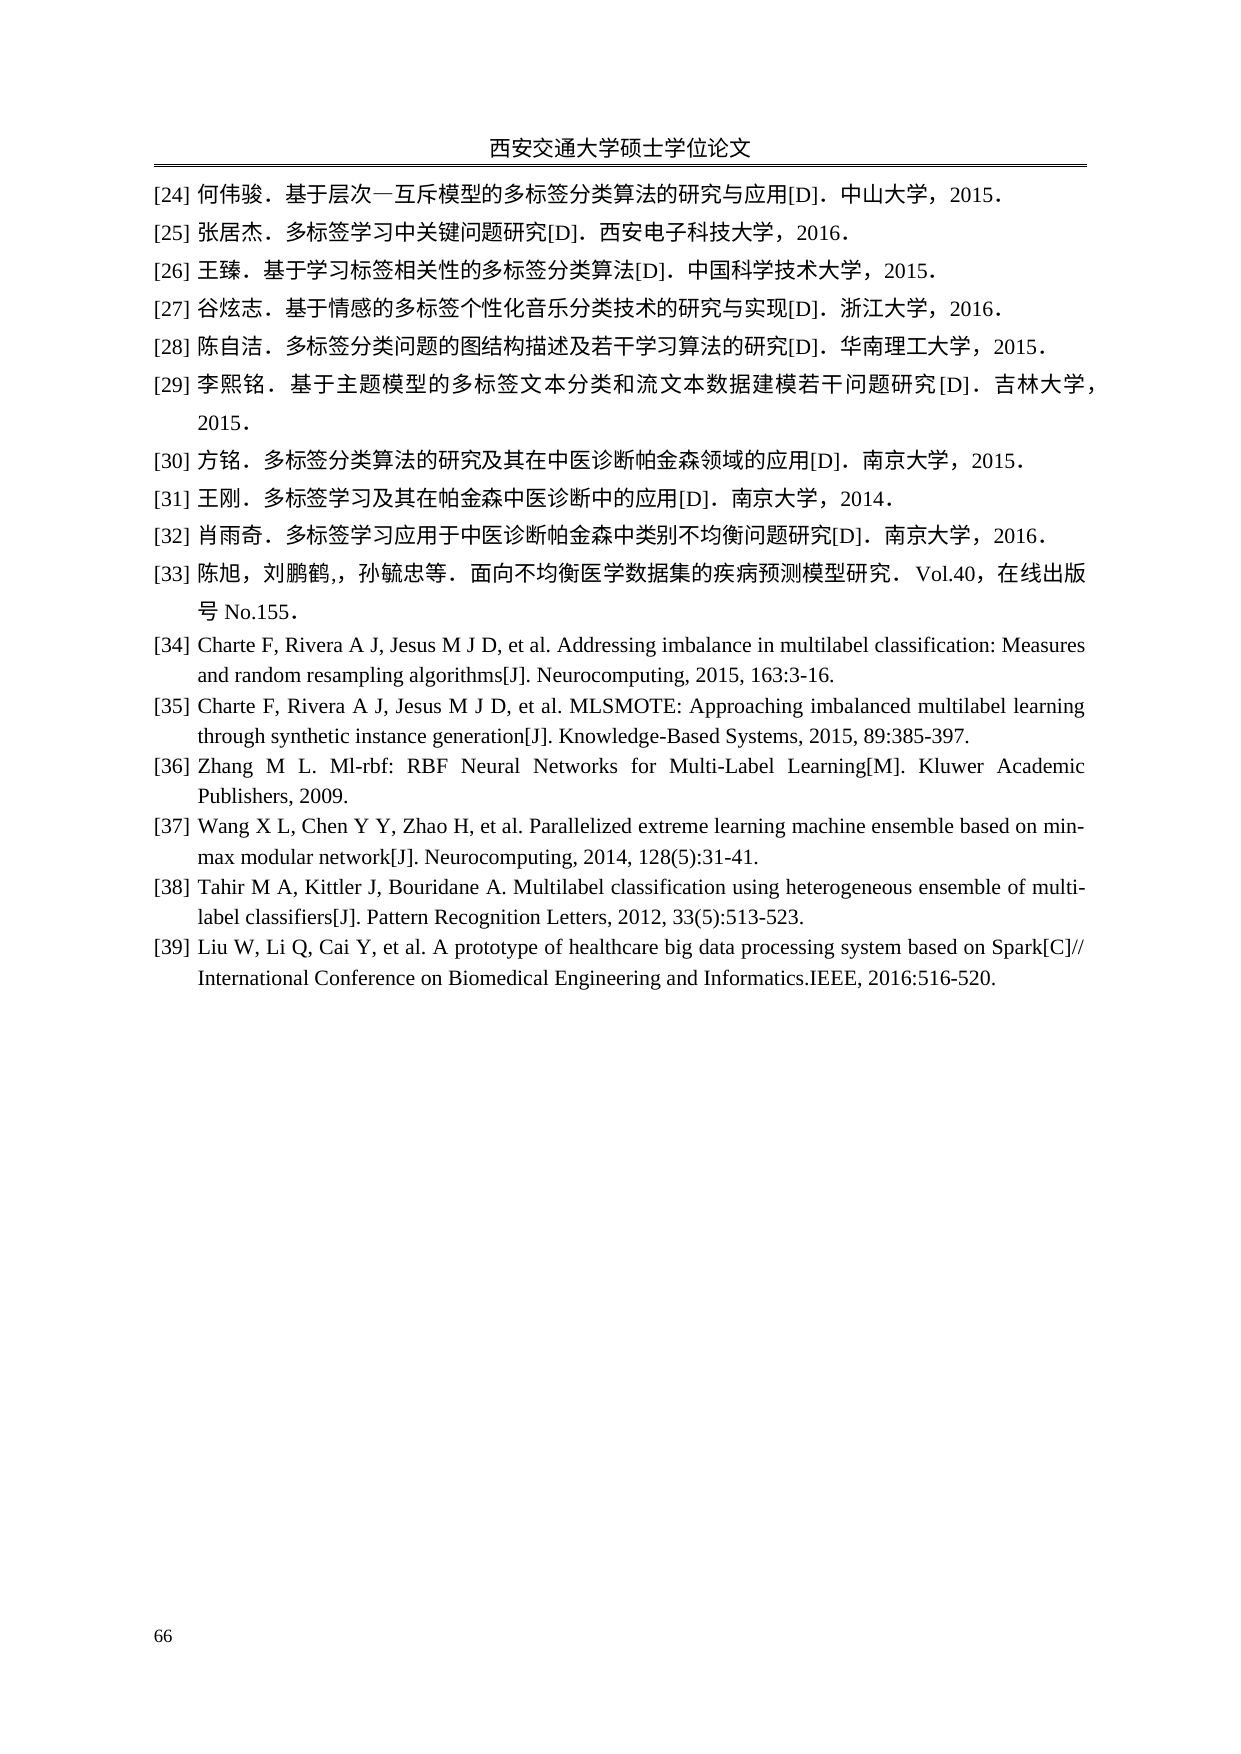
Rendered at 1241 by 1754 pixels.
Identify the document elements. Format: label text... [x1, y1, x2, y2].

list 王刚．多标签学习及其在帕金森中医诊断中的应用[D]．南京大学，2014． [153, 481, 1087, 512]
list 陈自洁．多标签分类问题的图结构描述及若干学习算法的研究[D]．华南理工大学，2015． [153, 329, 1087, 361]
list 李熙铭．基于主题模型的多标签文本分类和流文本数据建模若干问题研究[D]．吉林大学，2015． [153, 367, 1087, 436]
list Zhang M L. Ml-rbf: RBF Neural Networks for Multi-Label Learning[M]. Kluwer Academic Publishers, 2009. [153, 753, 1087, 808]
list 陈旭，刘鹏鹤,，孙毓忠等．面向不均衡医学数据集的疾病预测模型研究．Vol.40，在线出版号 No.155． [153, 556, 1087, 626]
list 方铭．多标签分类算法的研究及其在中医诊断帕金森领域的应用[D]．南京大学，2015． [153, 443, 1087, 474]
list Tahir M A, Kittler J, Bouridane A. Multilabel classification using heterogeneous ensemble of multi-label classifiers[J]. Pattern Recognition Letters, 2012, 33(5):513-523. [153, 874, 1087, 929]
list 何伟骏．基于层次—互斥模型的多标签分类算法的研究与应用[D]．中山大学，2015． [153, 177, 1087, 209]
list 张居杰．多标签学习中关键问题研究[D]．西安电子科技大学，2016． [153, 215, 1087, 247]
list Wang X L, Chen Y Y, Zhao H, et al. Parallelized extreme learning machine ensemble based on min-max modular network[J]. Neurocomputing, 2014, 128(5):31-41. [153, 813, 1087, 869]
list 肖雨奇．多标签学习应用于中医诊断帕金森中类别不均衡问题研究[D]．南京大学，2016． [153, 518, 1087, 550]
list Charte F, Rivera A J, Jesus M J D, et al. MLSMOTE: Approaching imbalanced multilabel learning through synthetic instance generation[J]. Knowledge-Based Systems, 2015, 89:385-397. [153, 693, 1087, 748]
list 谷炫志．基于情感的多标签个性化音乐分类技术的研究与实现[D]．浙江大学，2016． [153, 291, 1087, 323]
list 王臻．基于学习标签相关性的多标签分类算法[D]．中国科学技术大学，2015． [153, 253, 1087, 285]
list Charte F, Rivera A J, Jesus M J D, et al. Addressing imbalance in multilabel classification: Measures and random resampling algorithms[J]. Neurocomputing, 2015, 163:3-16. [153, 632, 1087, 688]
list Liu W, Li Q, Cai Y, et al. A prototype of healthcare big data processing system based on Spark[C]// International Conference on Biomedical Engineering and Informatics.IEEE, 2016:516-520. [153, 934, 1087, 990]
